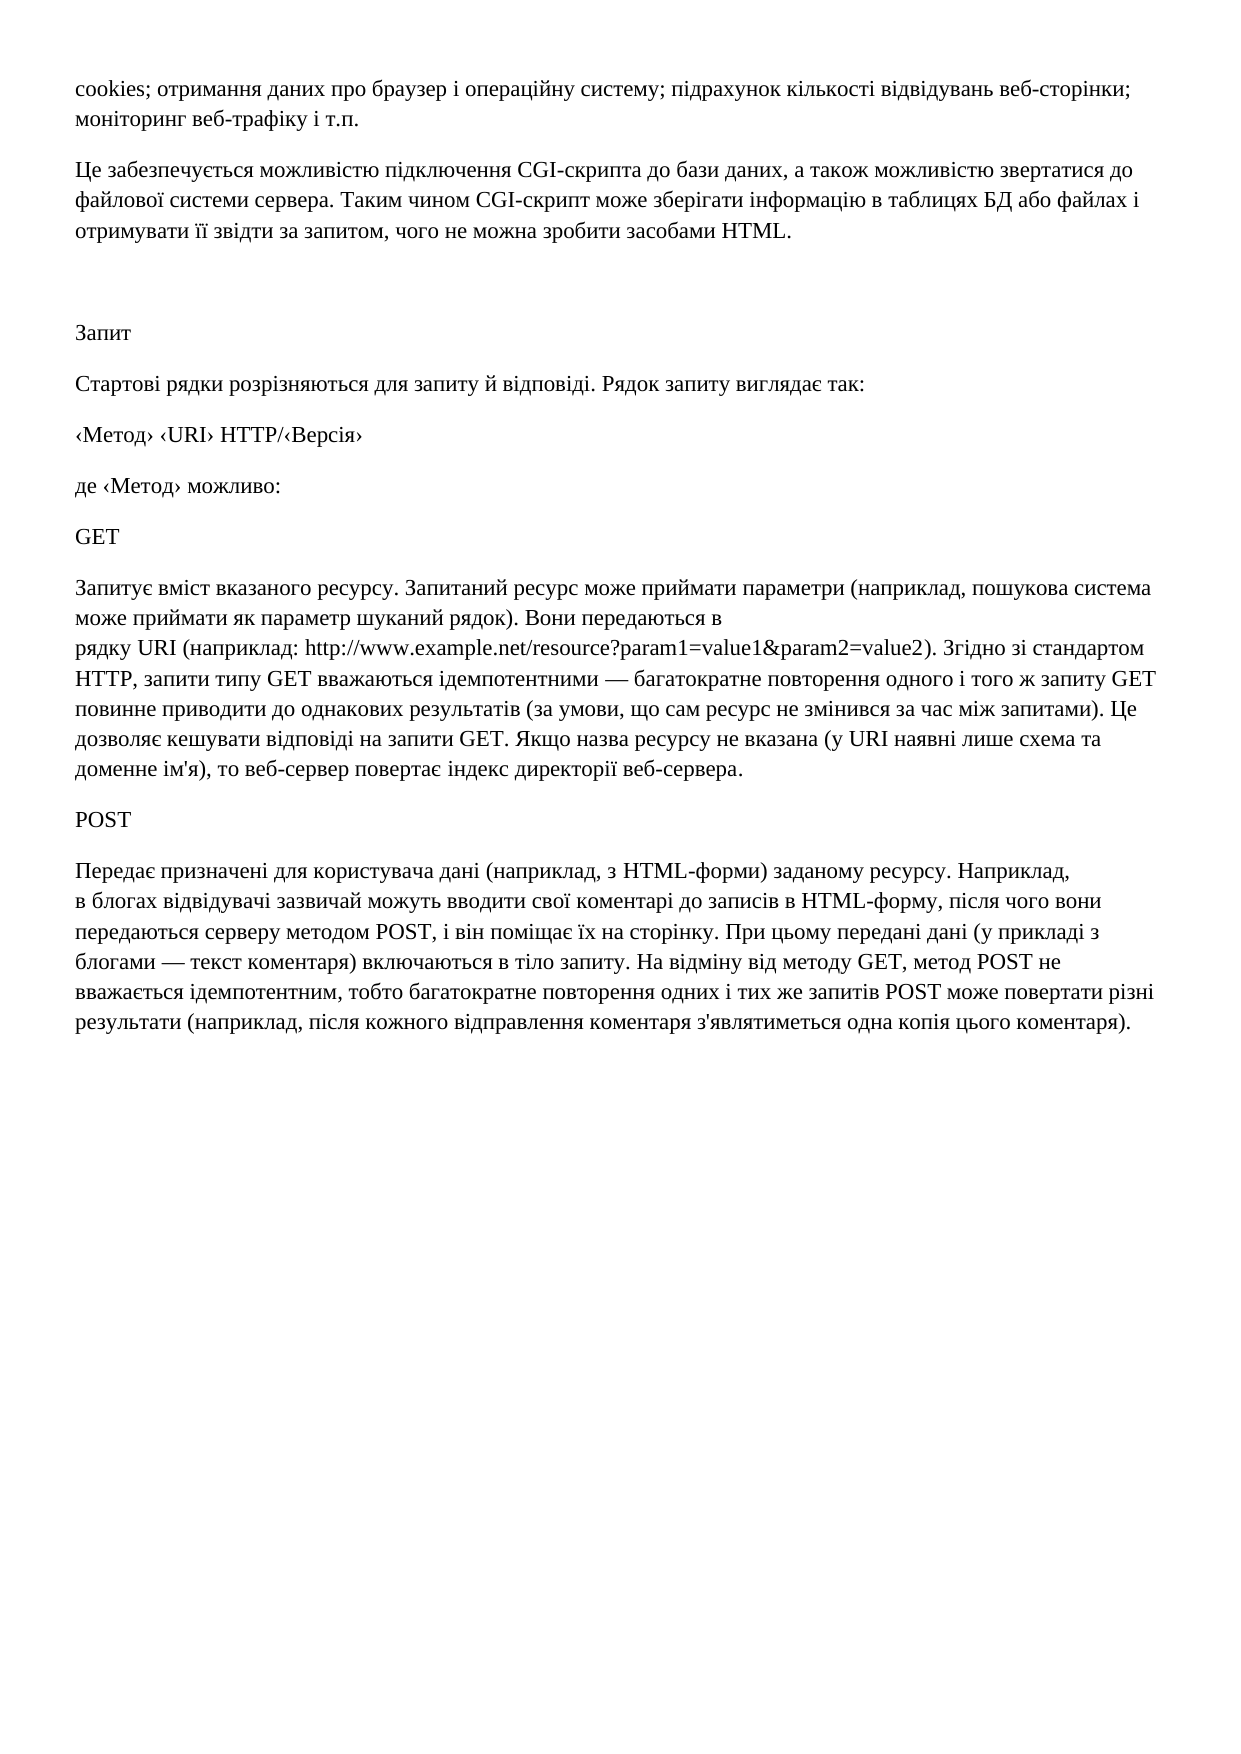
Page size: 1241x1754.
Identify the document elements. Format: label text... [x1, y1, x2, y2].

text POST [75, 806, 1165, 833]
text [75, 75, 1165, 132]
text ‹Метод› ‹URI› HTTP/‹Версія› [75, 421, 1165, 447]
text Передає призначені для користувача дані (наприклад, з HTML-форми) заданому ресурсу. Наприклад, в блогах відвідувачі зазвичай можуть вводити свої коментарі до записів в HTML-форму, після чого вони передаються серверу методом POST, і він поміщає їх на сторінку. При цьому передані дані (у прикладі з блогами — текст коментаря) включаються в тіло запиту. На відміну від методу GET, метод POST не вважається ідемпотентним, тобто багатократне повторення одних і тих же запитів POST може повертати різні результати (наприклад, після кожного відправлення коментаря з'являтиметься одна копія цього коментаря). [75, 857, 1165, 1035]
text де ‹Метод› можливо: [75, 472, 1165, 498]
text GET [75, 523, 1165, 549]
text Запитує вміст вказаного ресурсу. Запитаний ресурс може приймати параметри (наприклад, пошукова система може приймати як параметр шуканий рядок). Вони передаються в рядку URI (наприклад: http://www.example.net/resource?param1=value1&param2=value2). Згідно зі стандартом HTTP, запити типу GET вважаються ідемпотентними — багатократне повторення одного і того ж запиту GET повинне приводити до однакових результатів (за умови, що сам ресурс не змінився за час між запитами). Це дозволяє кешувати відповіді на запити GET. Якщо назва ресурсу не вказана (у URI наявні лише схема та доменне ім'я), то веб-сервер повертає індекс директорії веб-сервера. [75, 574, 1165, 782]
text Стартові рядки розрізняються для запиту й відповіді. Рядок запиту виглядає так: [75, 370, 1165, 396]
text Це забезпечується можливістю підключення CGI-скрипта до бази даних, а також можливістю звертатися до файлової системи сервера. Таким чином CGI-скрипт може зберігати інформацію в таблицях БД або файлах і отримувати її звідти за запитом, чого не можна зробити засобами HTML. [75, 156, 1165, 243]
text Запит [75, 319, 1165, 345]
